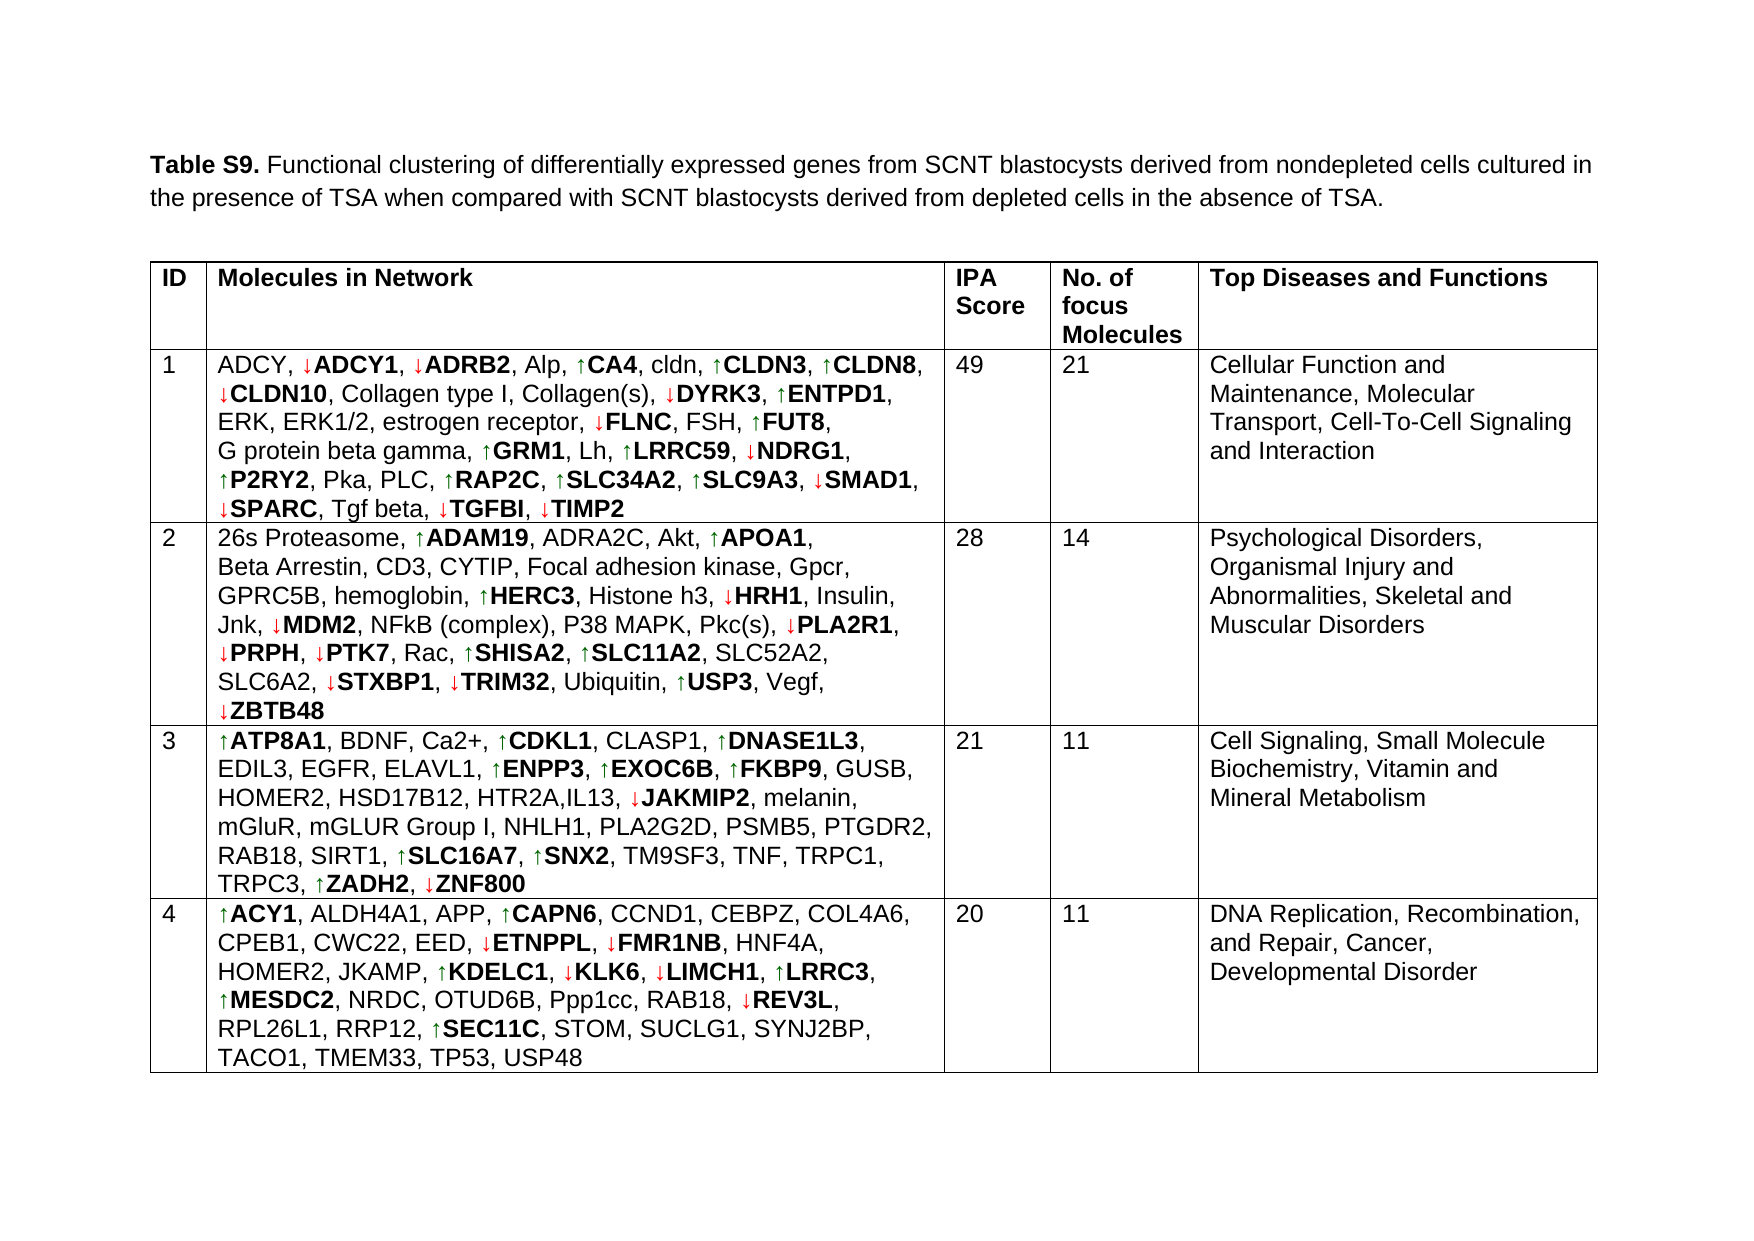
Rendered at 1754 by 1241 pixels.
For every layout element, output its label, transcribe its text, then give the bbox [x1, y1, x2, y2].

table_header ID [151, 263, 206, 349]
table_cell ↑ATP8A1, BDNF, Ca2+, ↑CDKL1, CLASP1, ↑DNASE1L3, EDIL3, EGFR, ELAVL1, ↑ENPP3, ↑EXOC6B, ↑FKBP9, GUSB, HOMER2, HSD17B12, HTR2A,IL13, ↓JAKMIP2, melanin, mGluR, mGLUR Group I, NHLH1, PLA2G2D, PSMB5, PTGDR2, RAB18, SIRT1, ↑SLC16A7, ↑SNX2, TM9SF3, TNF, TRPC1, TRPC3, ↑ZADH2, ↓ZNF800 [207, 726, 944, 898]
table_cell 28 [945, 523, 1050, 724]
table_cell 26s Proteasome, ↑ADAM19, ADRA2C, Akt, ↑APOA1, Beta Arrestin, CD3, CYTIP, Focal adhesion kinase, Gpcr, GPRC5B, hemoglobin, ↑HERC3, Histone h3, ↓HRH1, Insulin, Jnk, ↓MDM2, NFkB (complex), P38 MAPK, Pkc(s), ↓PLA2R1, ↓PRPH, ↓PTK7, Rac, ↑SHISA2, ↑SLC11A2, SLC52A2, SLC6A2, ↓STXBP1, ↓TRIM32, Ubiquitin, ↑USP3, Vegf, ↓ZBTB48 [207, 523, 944, 724]
table_cell 20 [945, 899, 1050, 1072]
table_cell 14 [1051, 523, 1198, 724]
table_cell Cellular Function and Maintenance, Molecular Transport, Cell-To-Cell Signaling and Interaction [1199, 350, 1597, 522]
table_header IPA Score [945, 263, 1050, 349]
table_header Top Diseases and Functions [1199, 263, 1597, 349]
table_cell 11 [1051, 899, 1198, 1072]
table_cell 11 [1051, 726, 1198, 898]
table_cell ↑ACY1, ALDH4A1, APP, ↑CAPN6, CCND1, CEBPZ, COL4A6, CPEB1, CWC22, EED, ↓ETNPPL, ↓FMR1NB, HNF4A, HOMER2, JKAMP, ↑KDELC1, ↓KLK6, ↓LIMCH1, ↑LRRC3, ↑MESDC2, NRDC, OTUD6B, Ppp1cc, RAB18, ↓REV3L, RPL26L1, RRP12, ↑SEC11C, STOM, SUCLG1, SYNJ2BP, TACO1, TMEM33, TP53, USP48 [207, 899, 944, 1072]
table_header No. of focus Molecules [1051, 263, 1198, 349]
table_cell 4 [151, 899, 206, 1072]
table_header Molecules in Network [207, 263, 944, 349]
table_cell 3 [151, 726, 206, 898]
table_cell Cell Signaling, Small Molecule Biochemistry, Vitamin and Mineral Metabolism [1199, 726, 1597, 898]
table_cell 2 [151, 523, 206, 724]
table_cell 1 [151, 350, 206, 522]
table_cell 21 [945, 726, 1050, 898]
text Table S9. Functional clustering of differentially expressed genes from SCNT blastocysts derived from nondepleted cells cultured in the presence of TSA when compared with SCNT blastocysts derived from depleted cells in the absence of TSA. [150, 150, 1604, 212]
table_cell ADCY, ↓ADCY1, ↓ADRB2, Alp, ↑CA4, cldn, ↑CLDN3, ↑CLDN8, ↓CLDN10, Collagen type I, Collagen(s), ↓DYRK3, ↑ENTPD1, ERK, ERK1/2, estrogen receptor, ↓FLNC, FSH, ↑FUT8, G protein beta gamma, ↑GRM1, Lh, ↑LRRC59, ↓NDRG1, ↑P2RY2, Pka, PLC, ↑RAP2C, ↑SLC34A2, ↑SLC9A3, ↓SMAD1, ↓SPARC, Tgf beta, ↓TGFBI, ↓TIMP2 [207, 350, 944, 522]
table_cell DNA Replication, Recombination, and Repair, Cancer, Developmental Disorder [1199, 899, 1597, 1072]
table_cell 49 [945, 350, 1050, 522]
table_cell Psychological Disorders, Organismal Injury and Abnormalities, Skeletal and Muscular Disorders [1199, 523, 1597, 724]
table_cell 21 [1051, 350, 1198, 522]
